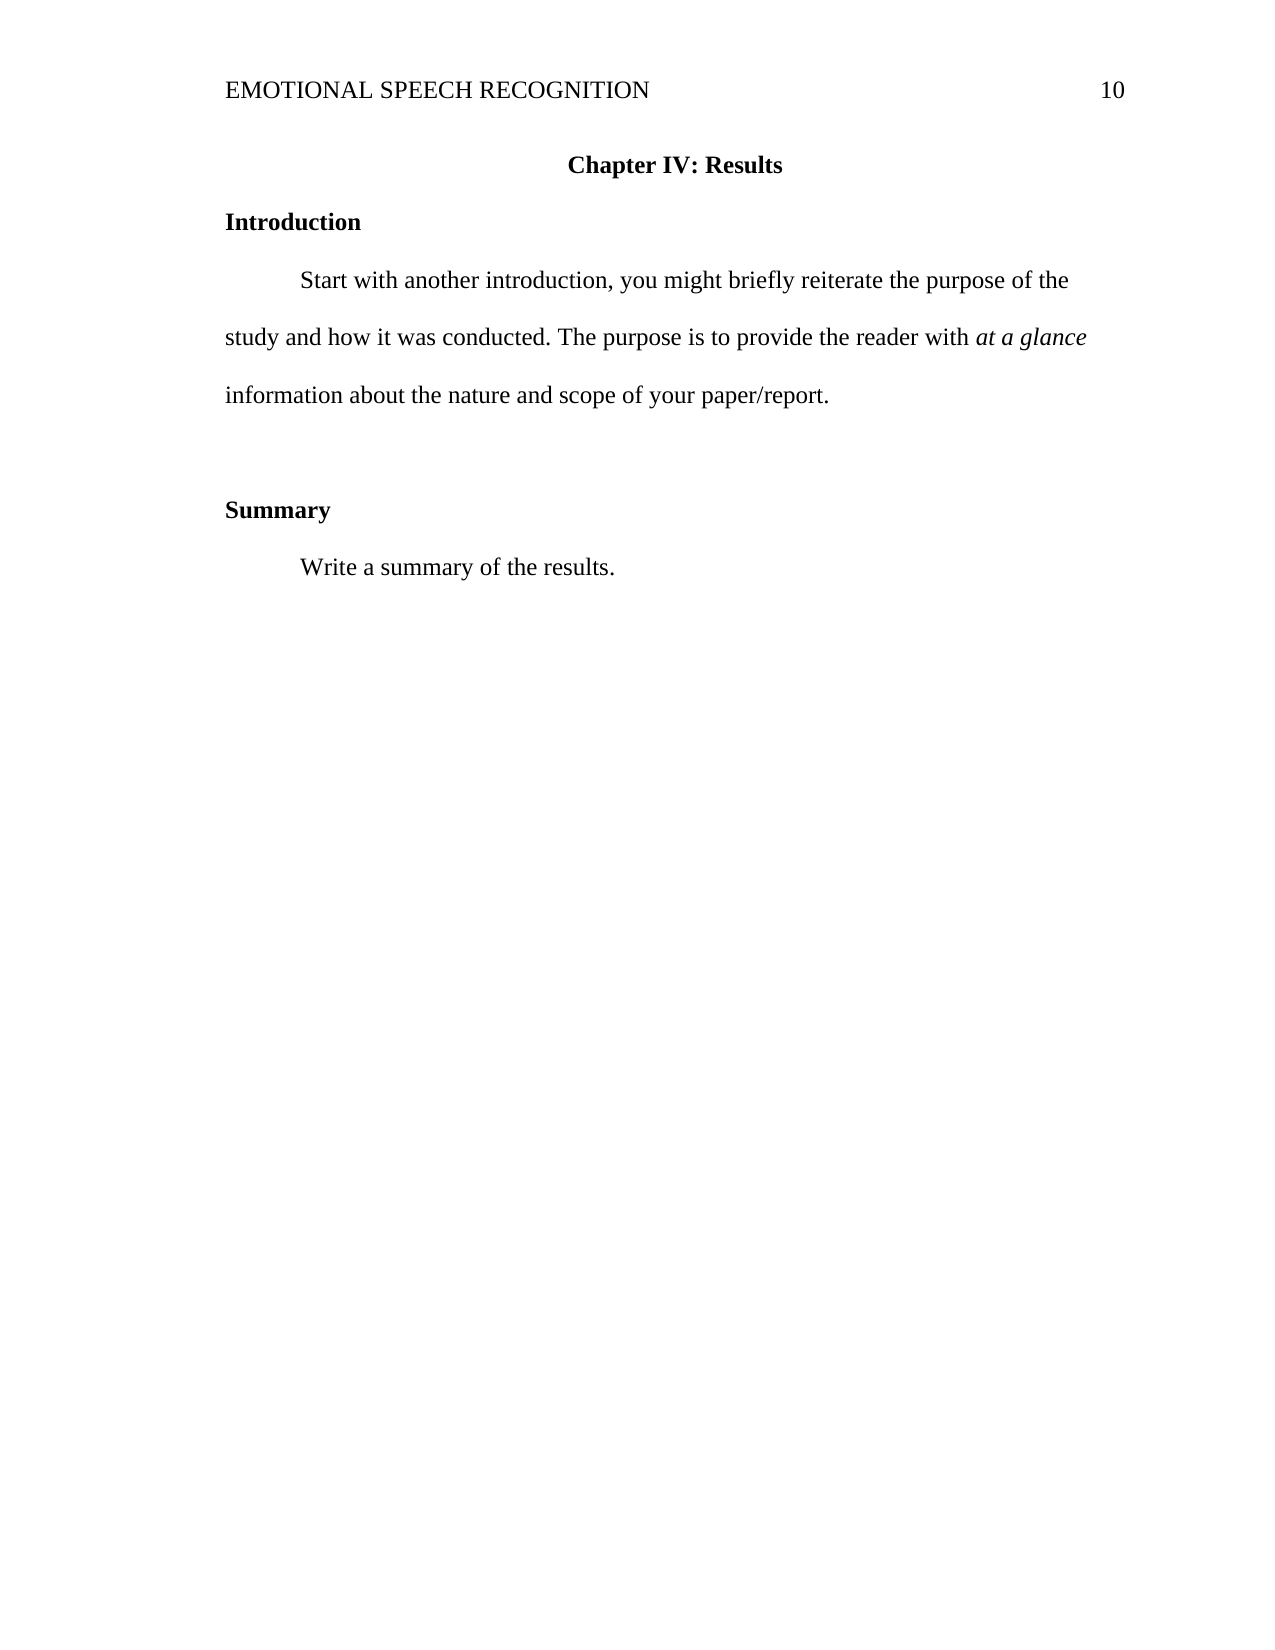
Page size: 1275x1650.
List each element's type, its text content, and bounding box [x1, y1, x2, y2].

text Write a summary of the results. [225, 552, 1125, 581]
text Start with another introduction, you might briefly reiterate the purpose of the study and how it was conducted. The purpose is to provide the reader with at a glance information about the nature and scope of your paper/report. [225, 265, 1125, 409]
subtitle Summary [225, 495, 1125, 524]
subtitle Introduction [225, 207, 1125, 236]
subtitle Chapter IV: Results [225, 150, 1125, 179]
